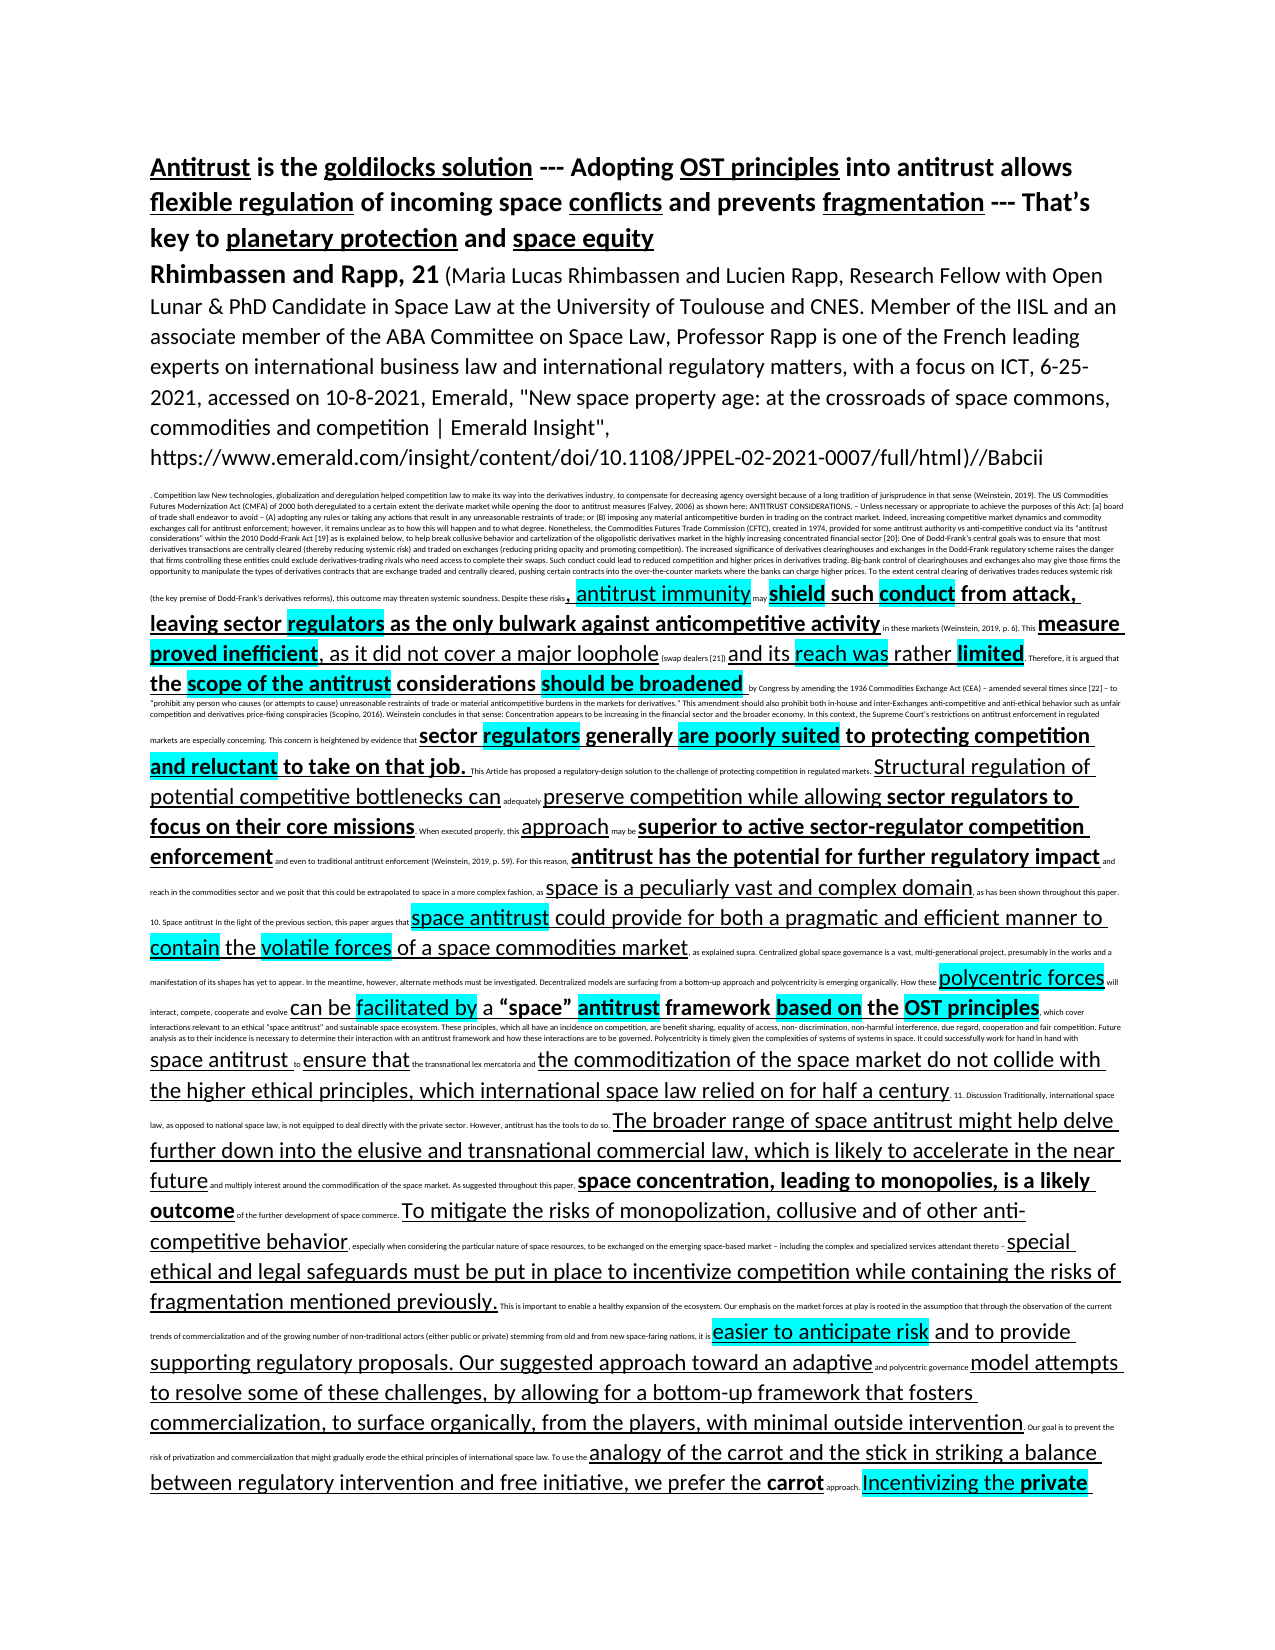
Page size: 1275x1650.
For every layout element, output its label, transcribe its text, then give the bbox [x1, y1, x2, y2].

subtitle Antitrust is the goldilocks solution --- Adopting OST principles into antitrust allows flexible regulation of incoming space conflicts and prevents fragmentation --- That’s key to planetary protection and space equity [150, 150, 1125, 254]
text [150, 490, 1125, 1497]
text Rhimbassen and Rapp, 21 (Maria Lucas Rhimbassen and Lucien Rapp, Research Fellow with Open Lunar & PhD Candidate in Space Law at the University of Toulouse and CNES. Member of the IISL and an associate member of the ABA Committee on Space Law, Professor Rapp is one of the French leading experts on international business law and international regulatory matters, with a focus on ICT, 6-25-2021, accessed on 10-8-2021, Emerald, "New space property age: at the crossroads of space commons, commodities and competition | Emerald Insight", https://www.emerald.com/insight/content/doi/10.1108/JPPEL-02-2021-0007/full/html)//Babcii [150, 257, 1125, 471]
